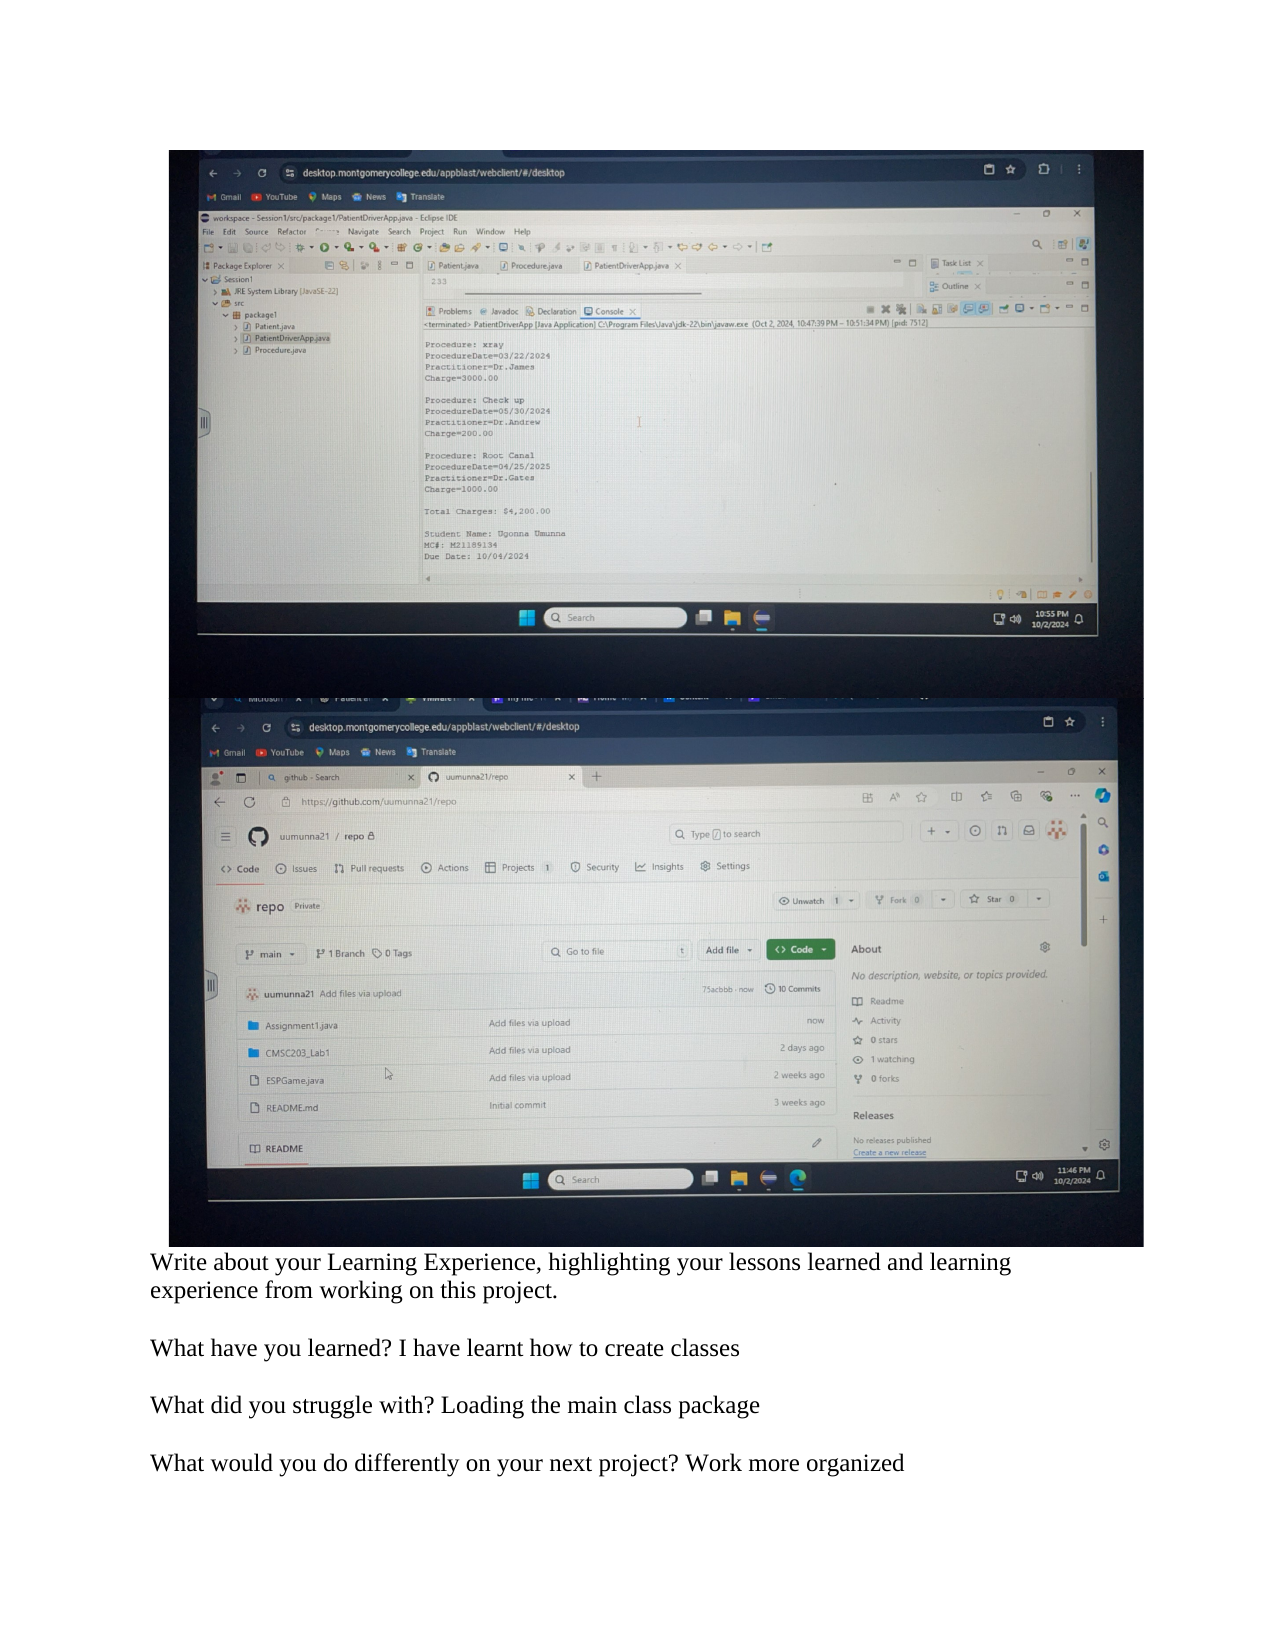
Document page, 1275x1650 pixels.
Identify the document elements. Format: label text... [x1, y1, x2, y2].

text What did you struggle with? Loading the main class package [150, 1391, 1125, 1419]
text What would you do differently on your next project? Work more organized [150, 1448, 1125, 1477]
text What have you learned? I have learnt how to create classes [150, 1333, 1125, 1362]
text Write about your Learning Experience, highlighting your lessons learned and learning experience from working on this project. [150, 1247, 1125, 1304]
